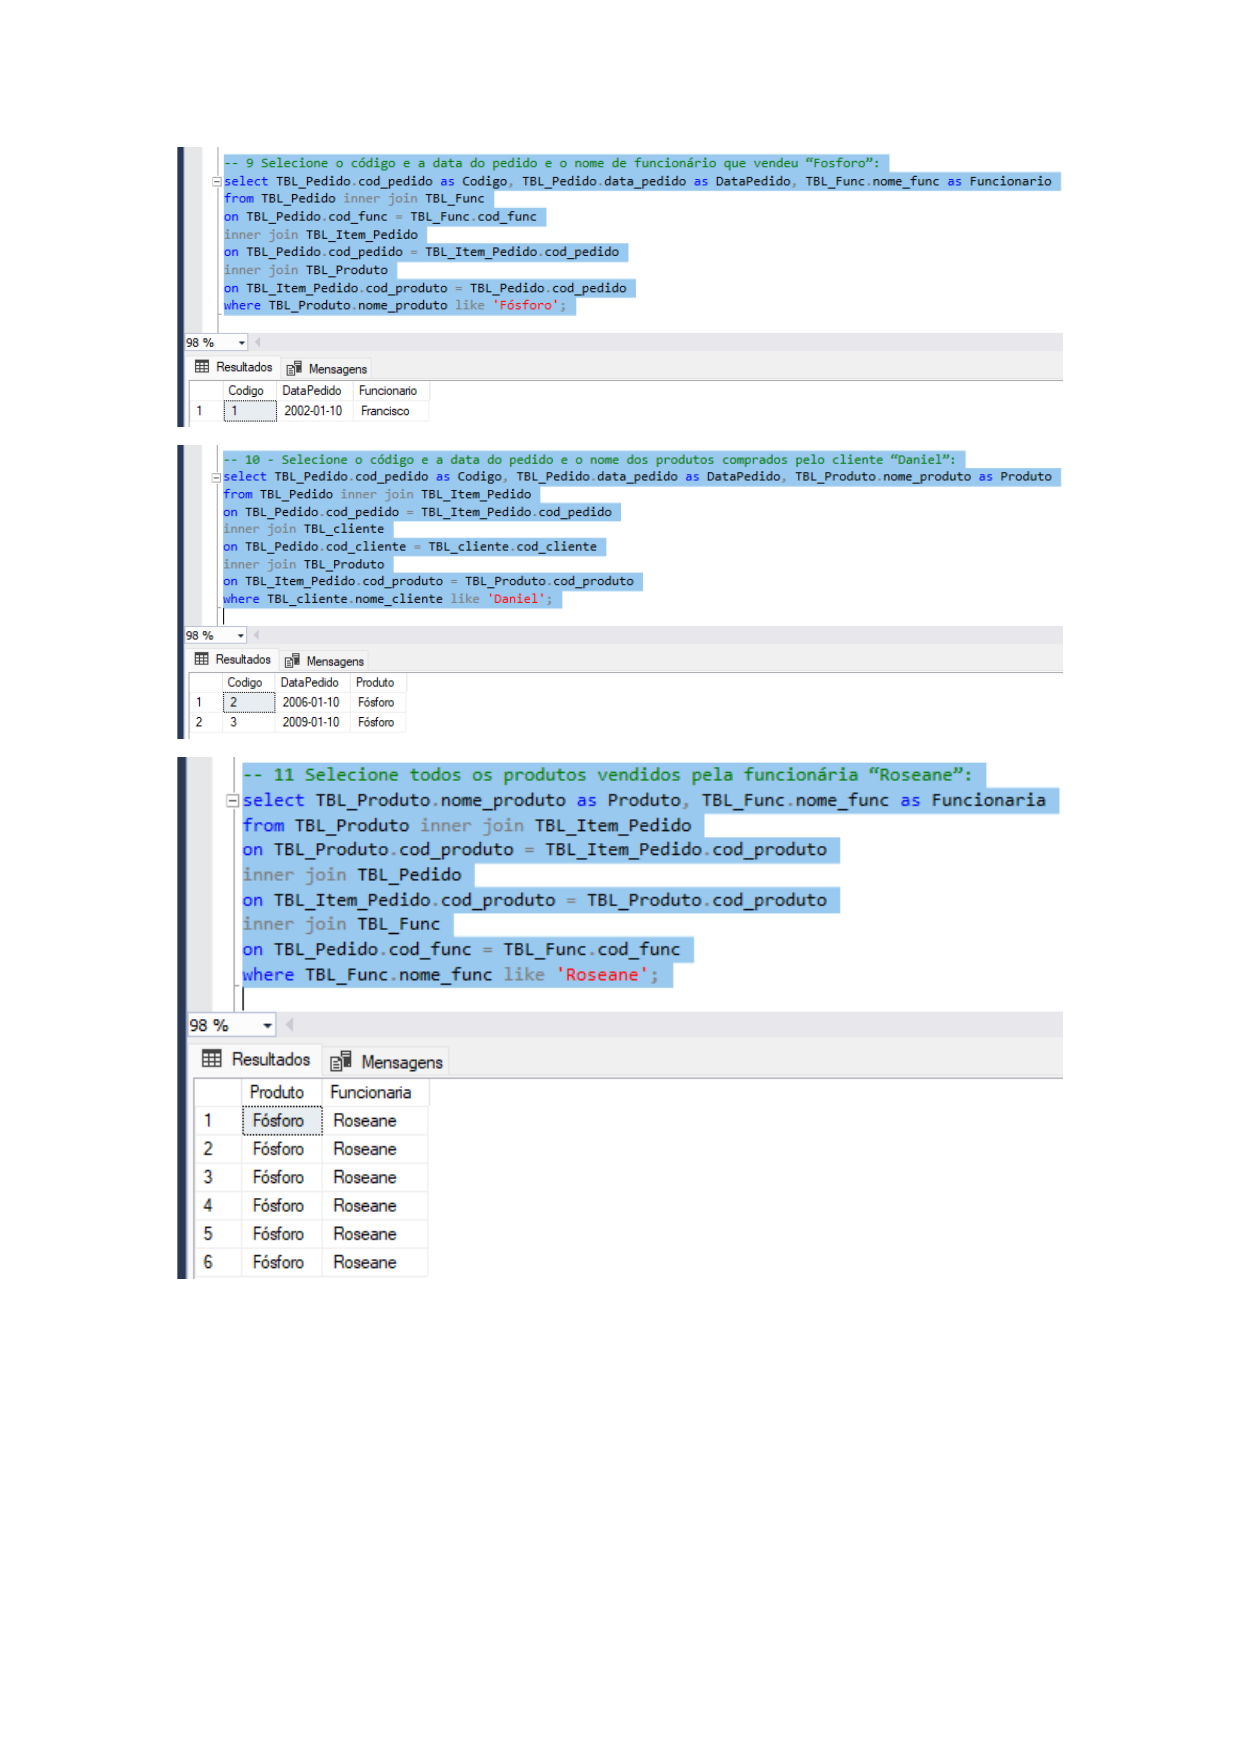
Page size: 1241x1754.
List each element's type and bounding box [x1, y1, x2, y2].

picture [177, 445, 1063, 739]
picture [177, 147, 1063, 427]
picture [177, 757, 1063, 1279]
